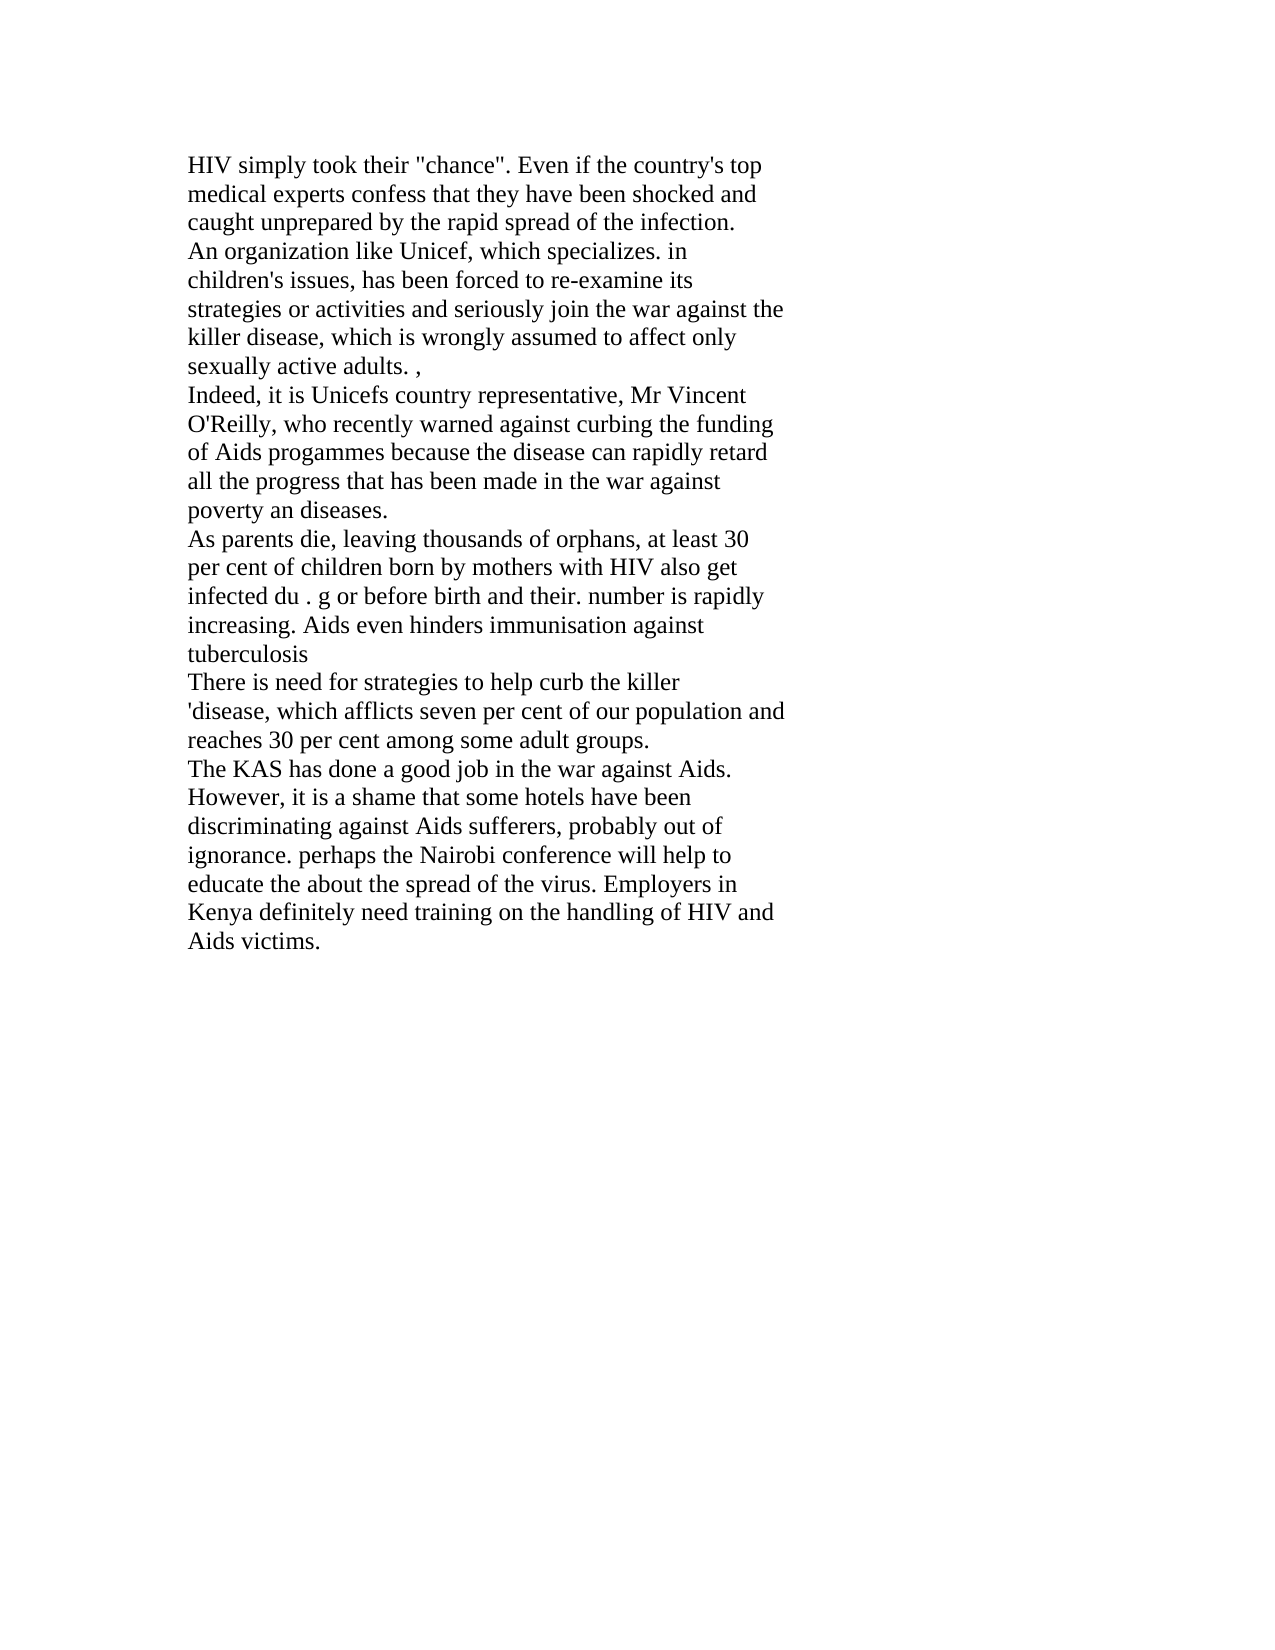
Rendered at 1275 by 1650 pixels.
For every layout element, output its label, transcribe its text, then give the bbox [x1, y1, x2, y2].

text The KAS has done a good job in the war against Aids. [187, 754, 1087, 782]
text killer disease, which is wrongly assumed to affect only [187, 322, 1087, 351]
text all the progress that has been made in the war against [187, 466, 1087, 495]
text medical experts confess that they have been shocked and [187, 179, 1087, 207]
text poverty an diseases. [187, 495, 1087, 524]
text strategies or activities and seriously join the war against the [187, 294, 1087, 322]
text Aids victims. [187, 926, 1087, 955]
text 'disease, which afflicts seven per cent of our population and [187, 696, 1087, 725]
text discriminating against Aids sufferers, probably out of [187, 811, 1087, 840]
text As parents die, leaving thousands of orphans, at least 30 [187, 524, 1087, 552]
text There is need for strategies to help curb the killer [187, 667, 1087, 696]
text caught unprepared by the rapid spread of the infection. [187, 207, 1087, 236]
text of Aids progammes because the disease can rapidly retard [187, 437, 1087, 466]
text educate the about the spread of the virus. Employers in [187, 869, 1087, 897]
text However, it is a shame that some hotels have been [187, 782, 1087, 811]
text ignorance. perhaps the Nairobi conference will help to [187, 840, 1087, 869]
text O'Reilly, who recently warned against curbing the funding [187, 409, 1087, 437]
text HIV simply took their "chance". Even if the country's top [187, 150, 1087, 179]
text reaches 30 per cent among some adult groups. [187, 725, 1087, 754]
text An organization like Unicef, which specializes. in [187, 236, 1087, 265]
text tuberculosis [187, 639, 1087, 667]
text increasing. Aids even hinders immunisation against [187, 610, 1087, 639]
text Kenya definitely need training on the handling of HIV and [187, 897, 1087, 926]
text Indeed, it is Unicefs country representative, Mr Vincent [187, 380, 1087, 409]
text per cent of children born by mothers with HIV also get [187, 552, 1087, 581]
text sexually active adults. , [187, 351, 1087, 380]
text infected du . g or before birth and their. number is rapidly [187, 581, 1087, 610]
text children's issues, has been forced to re-examine its [187, 265, 1087, 294]
